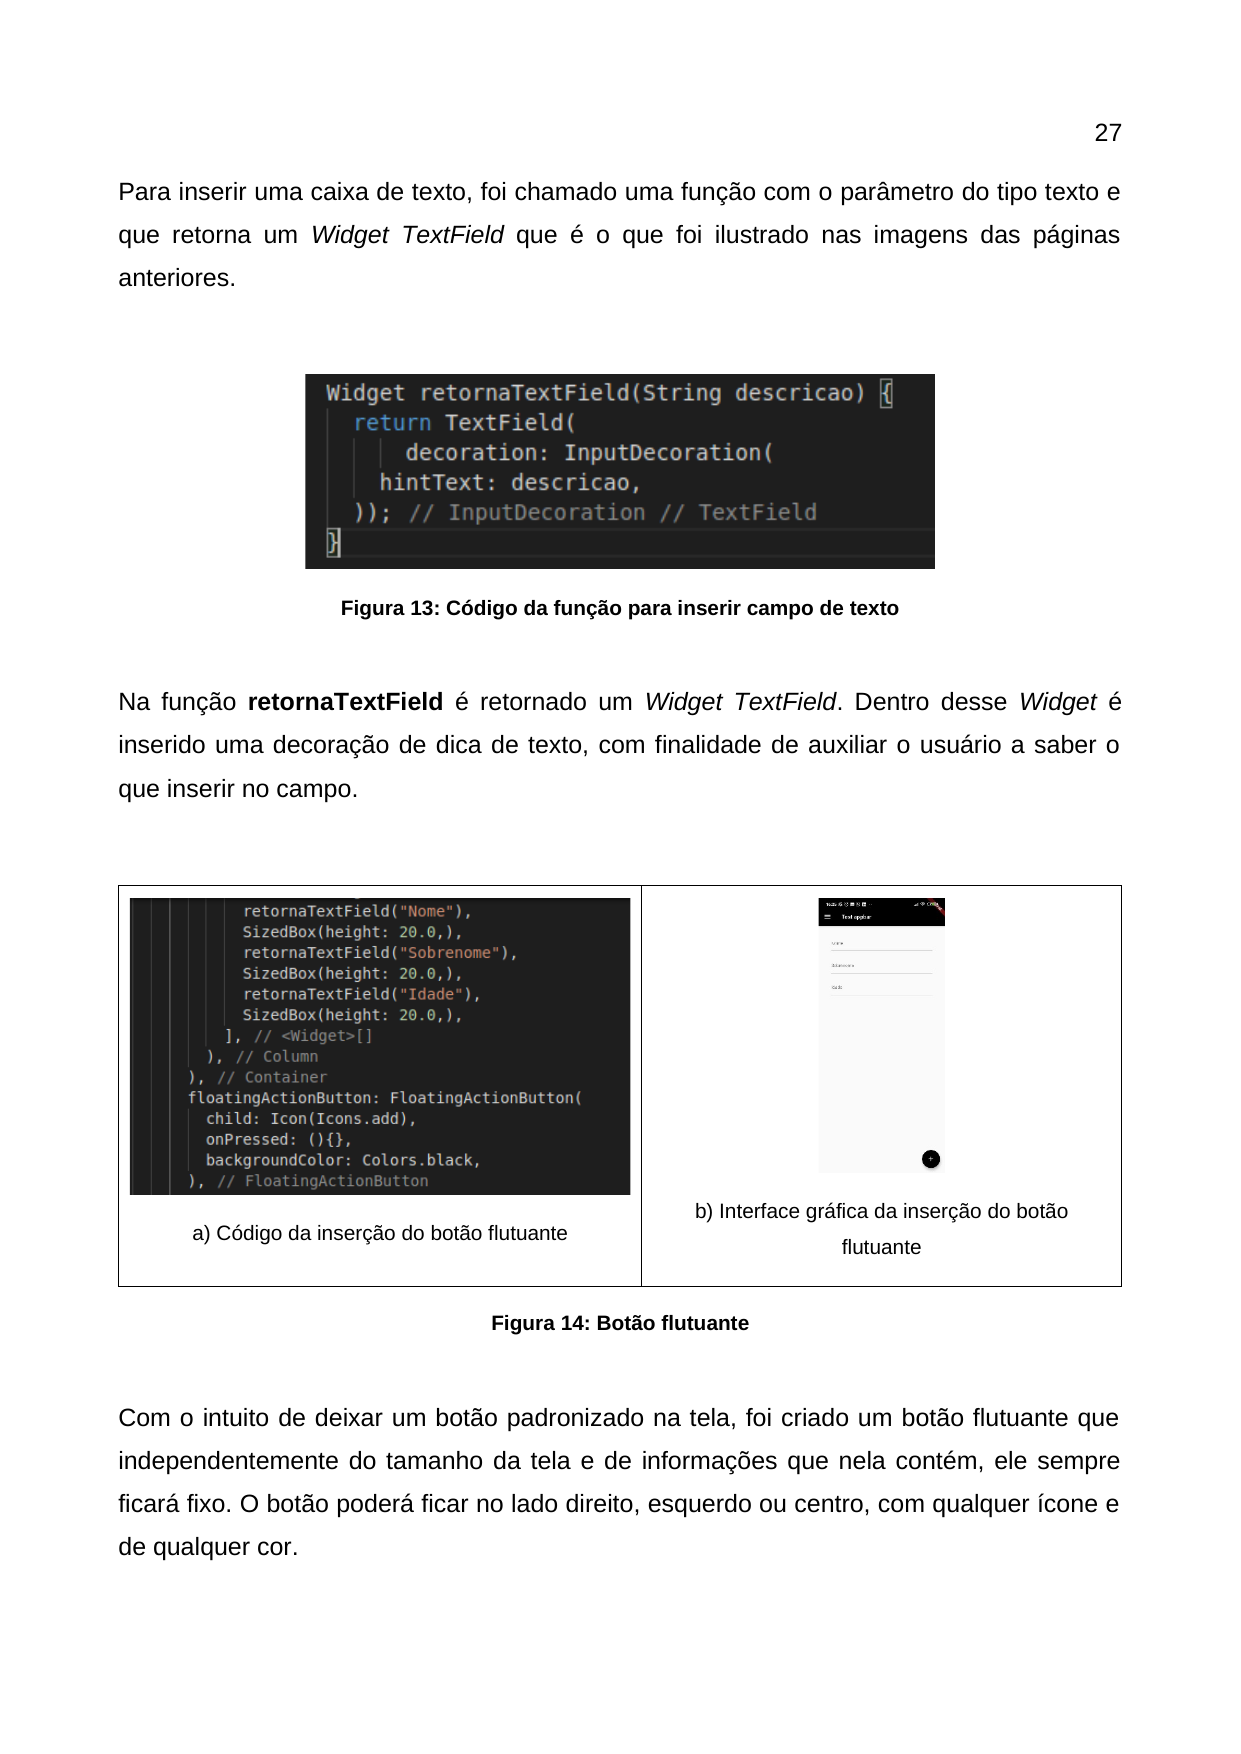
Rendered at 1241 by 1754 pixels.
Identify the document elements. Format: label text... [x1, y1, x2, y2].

text Na função retornaTextField é retornado um Widget TextField. Dentro desse Widget é inserido uma decoração de dica de texto, com finalidade de auxiliar o usuário a saber o que inserir no campo. [118, 687, 1122, 802]
picture [818, 898, 945, 1173]
text Para inserir uma caixa de texto, foi chamado uma função com o parâmetro do tipo texto e que retorna um Widget TextField que é o que foi ilustrado nas imagens das páginas anteriores. [118, 177, 1122, 292]
text Figura 14: Botão flutuante [118, 1287, 1122, 1335]
text Com o intuito de deixar um botão padronizado na tela, foi criado um botão flutuante que independentemente do tamanho da tela e de informações que nela contém, ele sempre ficará fixo. O botão poderá ficar no lado direito, esquerdo ou centro, com qualquer ícone e de qualquer cor. [118, 1403, 1122, 1561]
text Figura 13: Código da função para inserir campo de texto [118, 595, 1122, 619]
picture [305, 374, 935, 569]
table_header a) Código da inserção do botão flutuante [119, 886, 641, 1286]
picture [129, 898, 631, 1195]
table_header b) Interface gráfica da inserção do botão flutuante [642, 886, 1121, 1286]
